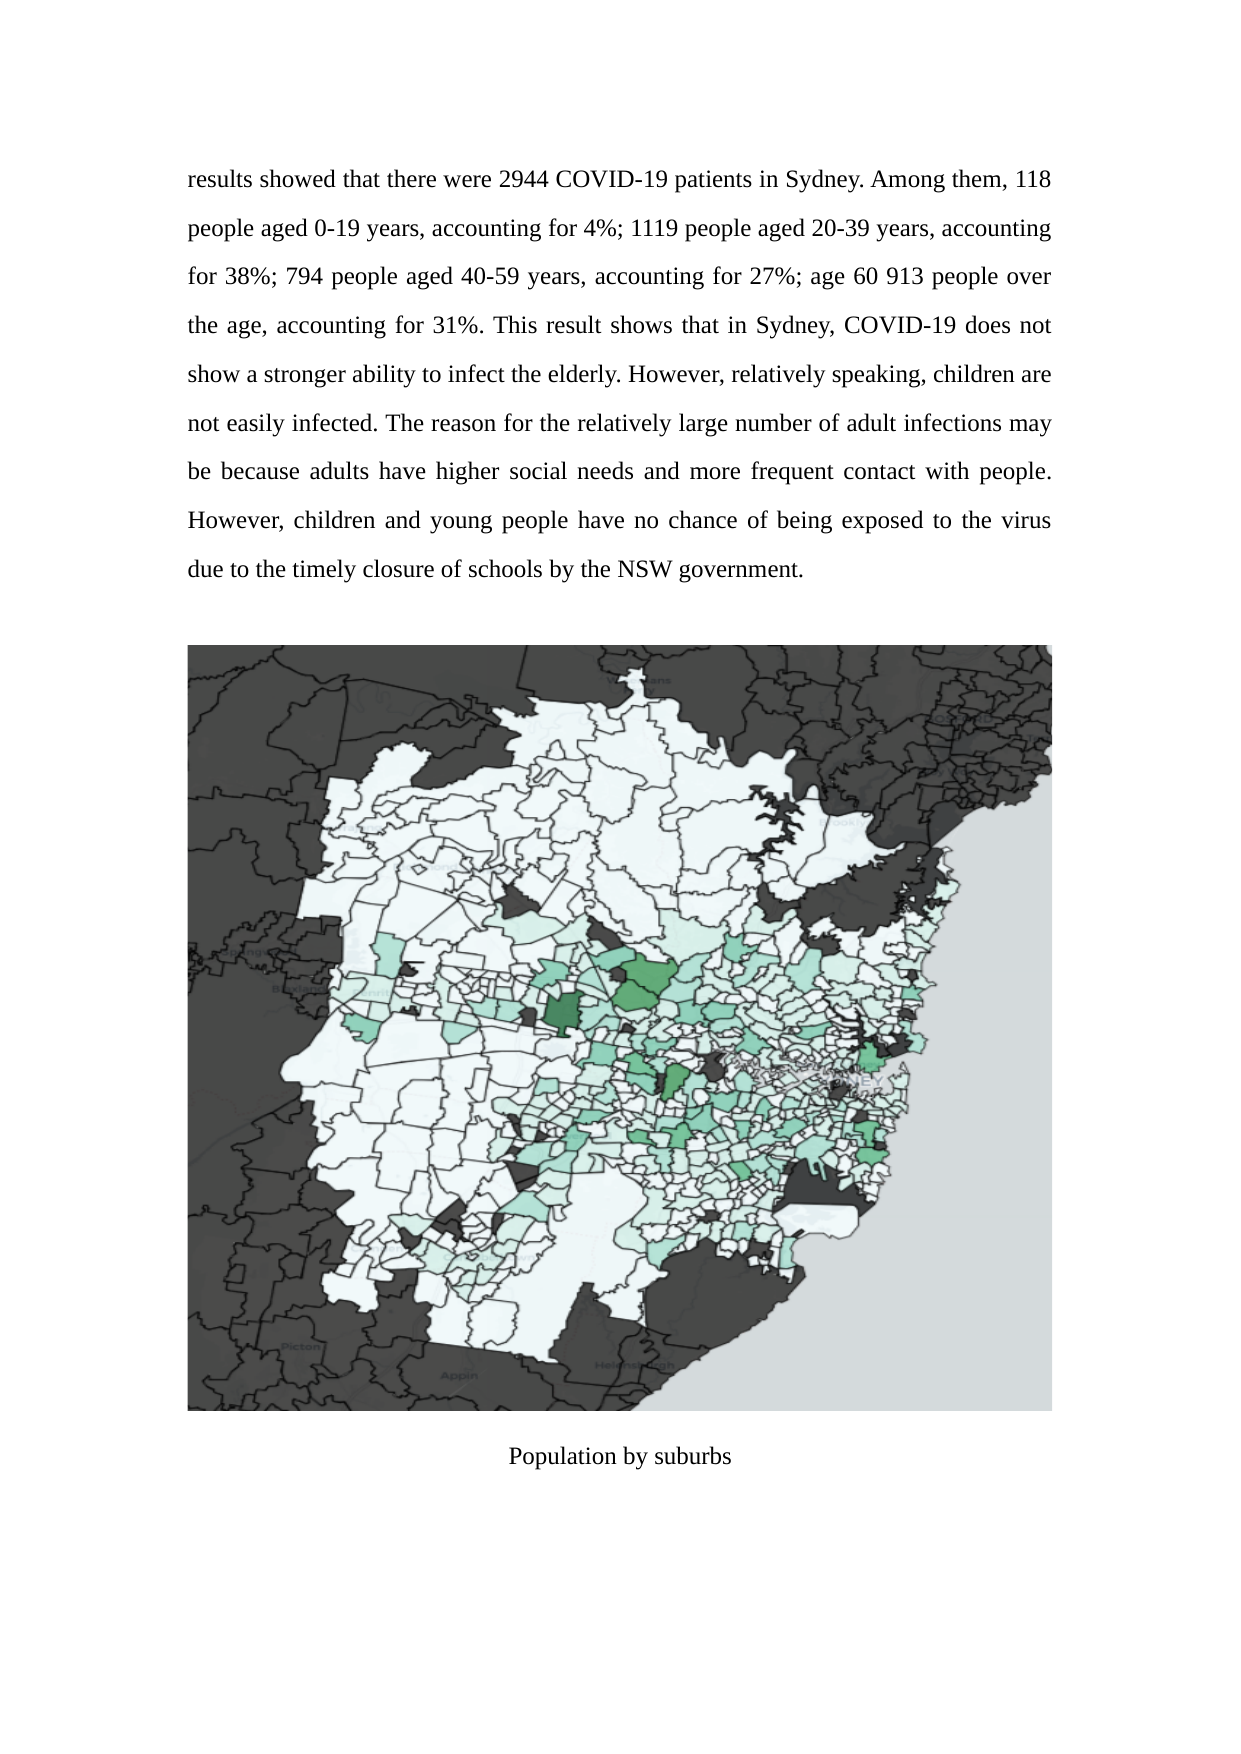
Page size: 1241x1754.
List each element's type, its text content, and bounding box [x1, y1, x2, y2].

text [187, 162, 1053, 584]
text Population by suburbs [187, 1439, 1053, 1472]
picture [187, 645, 1053, 1411]
